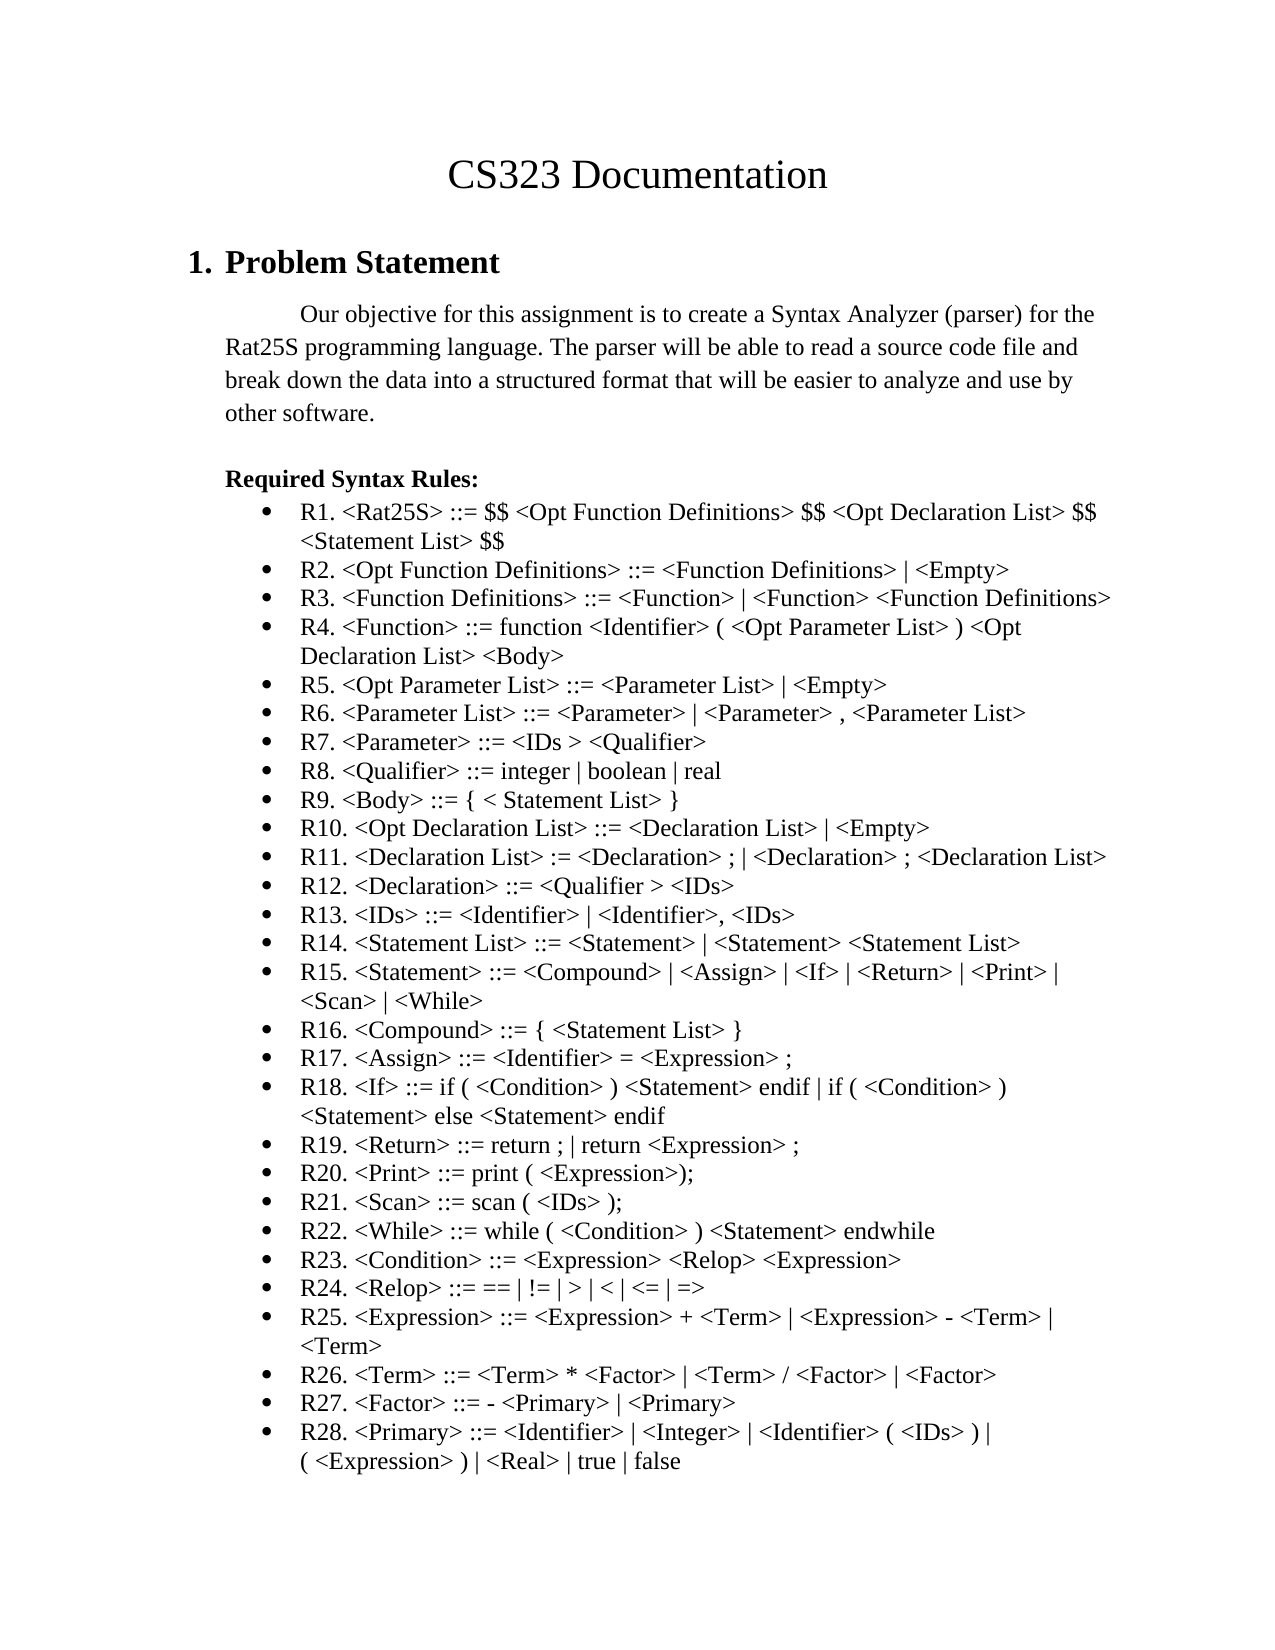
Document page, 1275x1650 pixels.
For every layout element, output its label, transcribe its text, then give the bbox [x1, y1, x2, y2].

list R7. <Parameter> ::= <IDs > <Qualifier> [262, 727, 1125, 756]
list R9. <Body> ::= { < Statement List> } [262, 785, 1125, 813]
list R5. <Opt Parameter List> ::= <Parameter List> | <Empty> [262, 670, 1125, 698]
list R19. <Return> ::= return ; | return <Expression> ; [262, 1130, 1125, 1158]
list R20. <Print> ::= print ( <Expression>); [262, 1158, 1125, 1187]
text Our objective for this assignment is to create a Syntax Analyzer (parser) for the Rat25S programming language. The parser will be able to read a source code file and break down the data into a structured format that will be easier to analyze and use by other software. [225, 299, 1125, 427]
list R6. <Parameter List> ::= <Parameter> | <Parameter> , <Parameter List> [262, 698, 1125, 727]
list R4. <Function> ::= function <Identifier> ( <Opt Parameter List> ) <Opt Declaration List> <Body> [262, 612, 1125, 670]
list R18. <If> ::= if ( <Condition> ) <Statement> endif | if ( <Condition> ) <Statement> else <Statement> endif [262, 1072, 1125, 1130]
list R1. <Rat25S> ::= $$ <Opt Function Definitions> $$ <Opt Declaration List> $$ <Statement List> $$ [262, 497, 1125, 555]
list R13. <IDs> ::= <Identifier> | <Identifier>, <IDs> [262, 900, 1125, 928]
list R15. <Statement> ::= <Compound> | <Assign> | <If> | <Return> | <Print> | <Scan> | <While> [262, 957, 1125, 1015]
list R10. <Opt Declaration List> ::= <Declaration List> | <Empty> [262, 813, 1125, 842]
text Required Syntax Rules: [225, 464, 1125, 493]
list R2. <Opt Function Definitions> ::= <Function Definitions> | <Empty> [262, 555, 1125, 583]
list R17. <Assign> ::= <Identifier> = <Expression> ; [262, 1043, 1125, 1072]
list R25. <Expression> ::= <Expression> + <Term> | <Expression> - <Term> | <Term> [262, 1302, 1125, 1360]
list R8. <Qualifier> ::= integer | boolean | real [262, 756, 1125, 785]
list R3. <Function Definitions> ::= <Function> | <Function> <Function Definitions> [262, 583, 1125, 612]
list R21. <Scan> ::= scan ( <IDs> ); [262, 1187, 1125, 1216]
subtitle Problem Statement [187, 243, 1125, 281]
list R28. <Primary> ::= <Identifier> | <Integer> | <Identifier> ( <IDs> ) | ( <Expression> ) | <Real> | true | false [262, 1417, 1125, 1475]
list R11. <Declaration List> := <Declaration> ; | <Declaration> ; <Declaration List> [262, 842, 1125, 871]
list R24. <Relop> ::= == | != | > | < | <= | => [262, 1273, 1125, 1302]
subtitle CS323 Documentation [150, 150, 1125, 198]
list R23. <Condition> ::= <Expression> <Relop> <Expression> [262, 1245, 1125, 1273]
list R26. <Term> ::= <Term> * <Factor> | <Term> / <Factor> | <Factor> [262, 1360, 1125, 1388]
list R27. <Factor> ::= - <Primary> | <Primary> [262, 1388, 1125, 1417]
list R14. <Statement List> ::= <Statement> | <Statement> <Statement List> [262, 928, 1125, 957]
list R16. <Compound> ::= { <Statement List> } [262, 1015, 1125, 1043]
list R12. <Declaration> ::= <Qualifier > <IDs> [262, 871, 1125, 900]
list R22. <While> ::= while ( <Condition> ) <Statement> endwhile [262, 1216, 1125, 1245]
